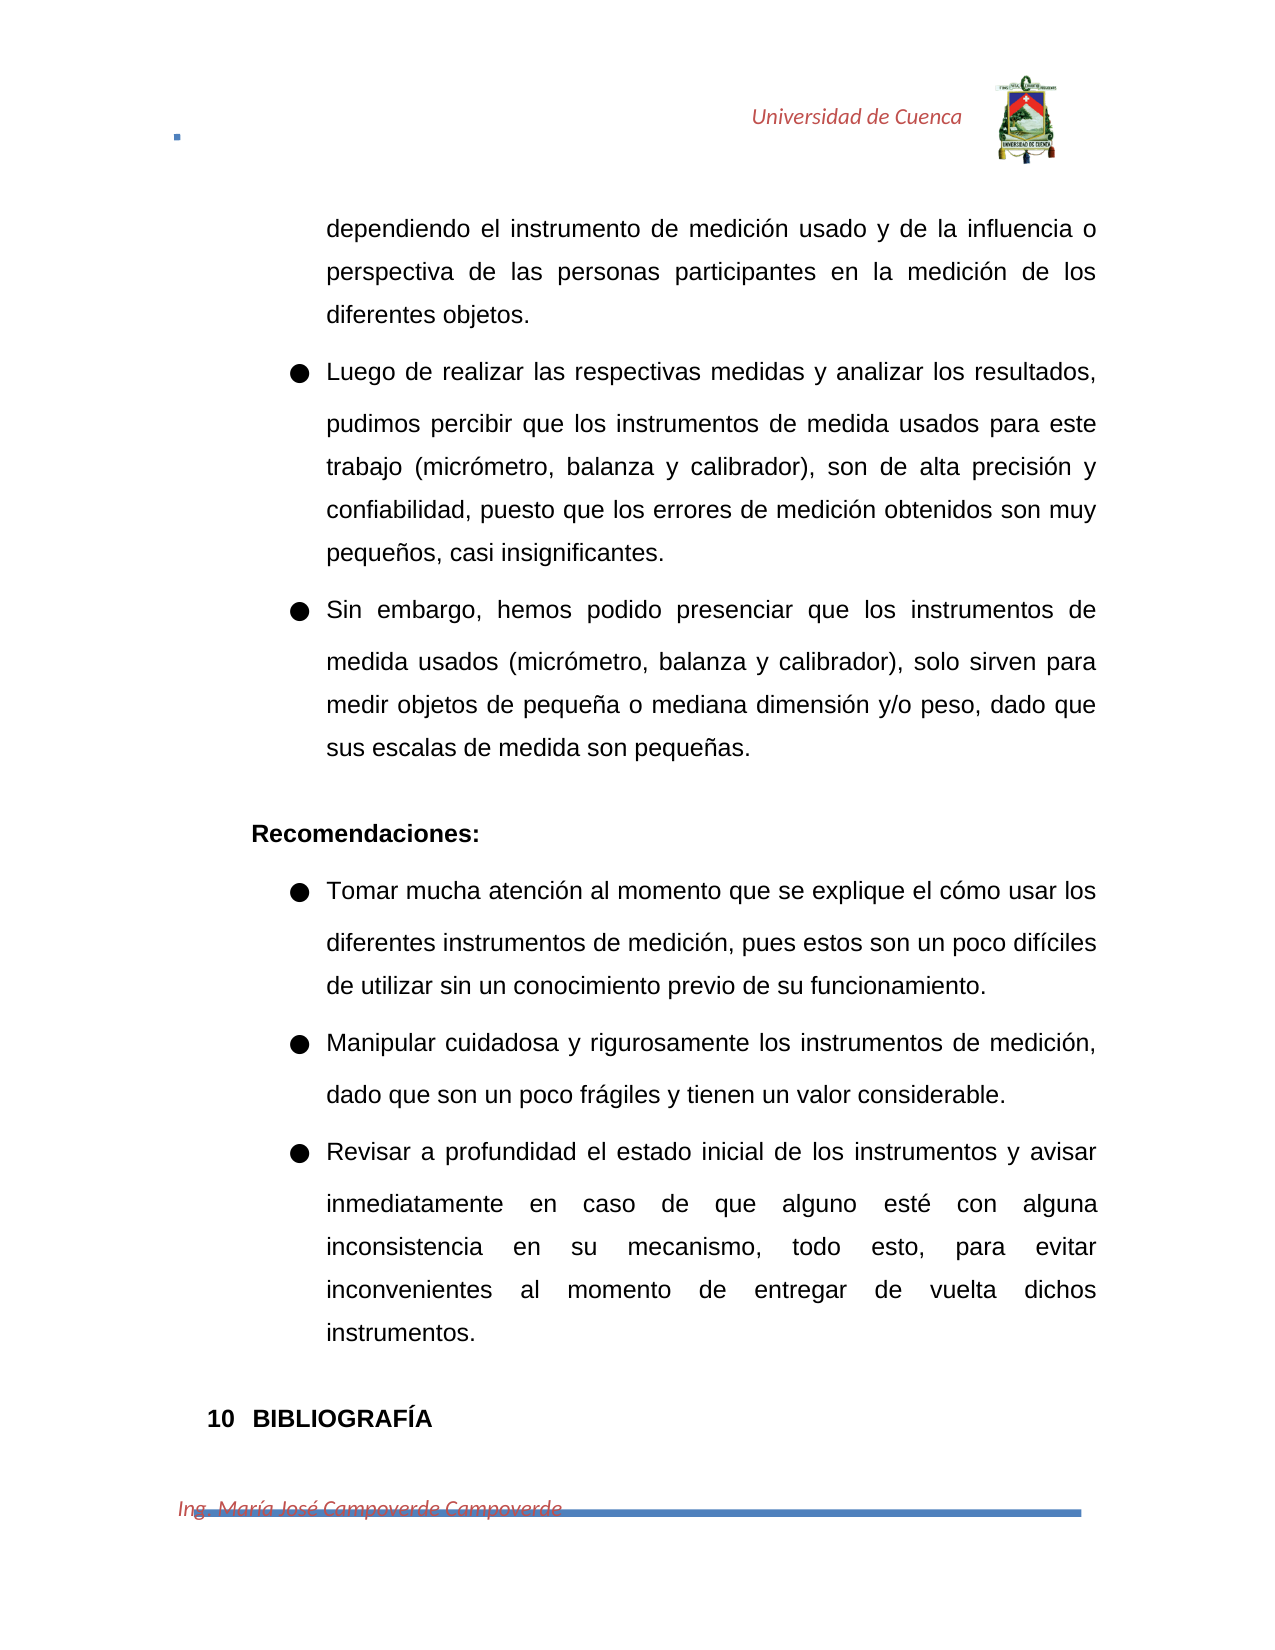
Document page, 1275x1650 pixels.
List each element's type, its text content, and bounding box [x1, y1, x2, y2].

picture [989, 73, 1063, 166]
list Tomar mucha atención al momento que se explique el cómo usar los diferentes instrumentos de medición, pues estos son un poco difíciles de utilizar sin un conocimiento previo de su funcionamiento. [288, 863, 1098, 1000]
list Revisar a profundidad el estado inicial de los instrumentos y avisar inmediatamente en caso de que alguno esté con alguna inconsistencia en su mecanismo, todo esto, para evitar inconvenientes al momento de entregar de vuelta dichos instrumentos. [288, 1123, 1098, 1347]
text Recomendaciones: [251, 819, 1098, 848]
list Sin embargo, hemos podido presenciar que los instrumentos de medida usados (micrómetro, balanza y calibrador), solo sirven para medir objetos de pequeña o mediana dimensión y/o peso, dado que sus escalas de medida son pequeñas. [288, 581, 1098, 762]
list Luego de realizar las respectivas medidas y analizar los resultados, pudimos percibir que los instrumentos de medida usados para este trabajo (micrómetro, balanza y calibrador), son de alta precisión y confiabilidad, puesto que los errores de medición obtenidos son muy pequeños, casi insignificantes. [288, 343, 1098, 567]
list Manipular cuidadosa y rigurosamente los instrumentos de medición, dado que son un poco frágiles y tienen un valor considerable. [288, 1014, 1098, 1109]
list BIBLIOGRAFÍA [207, 1404, 1098, 1433]
